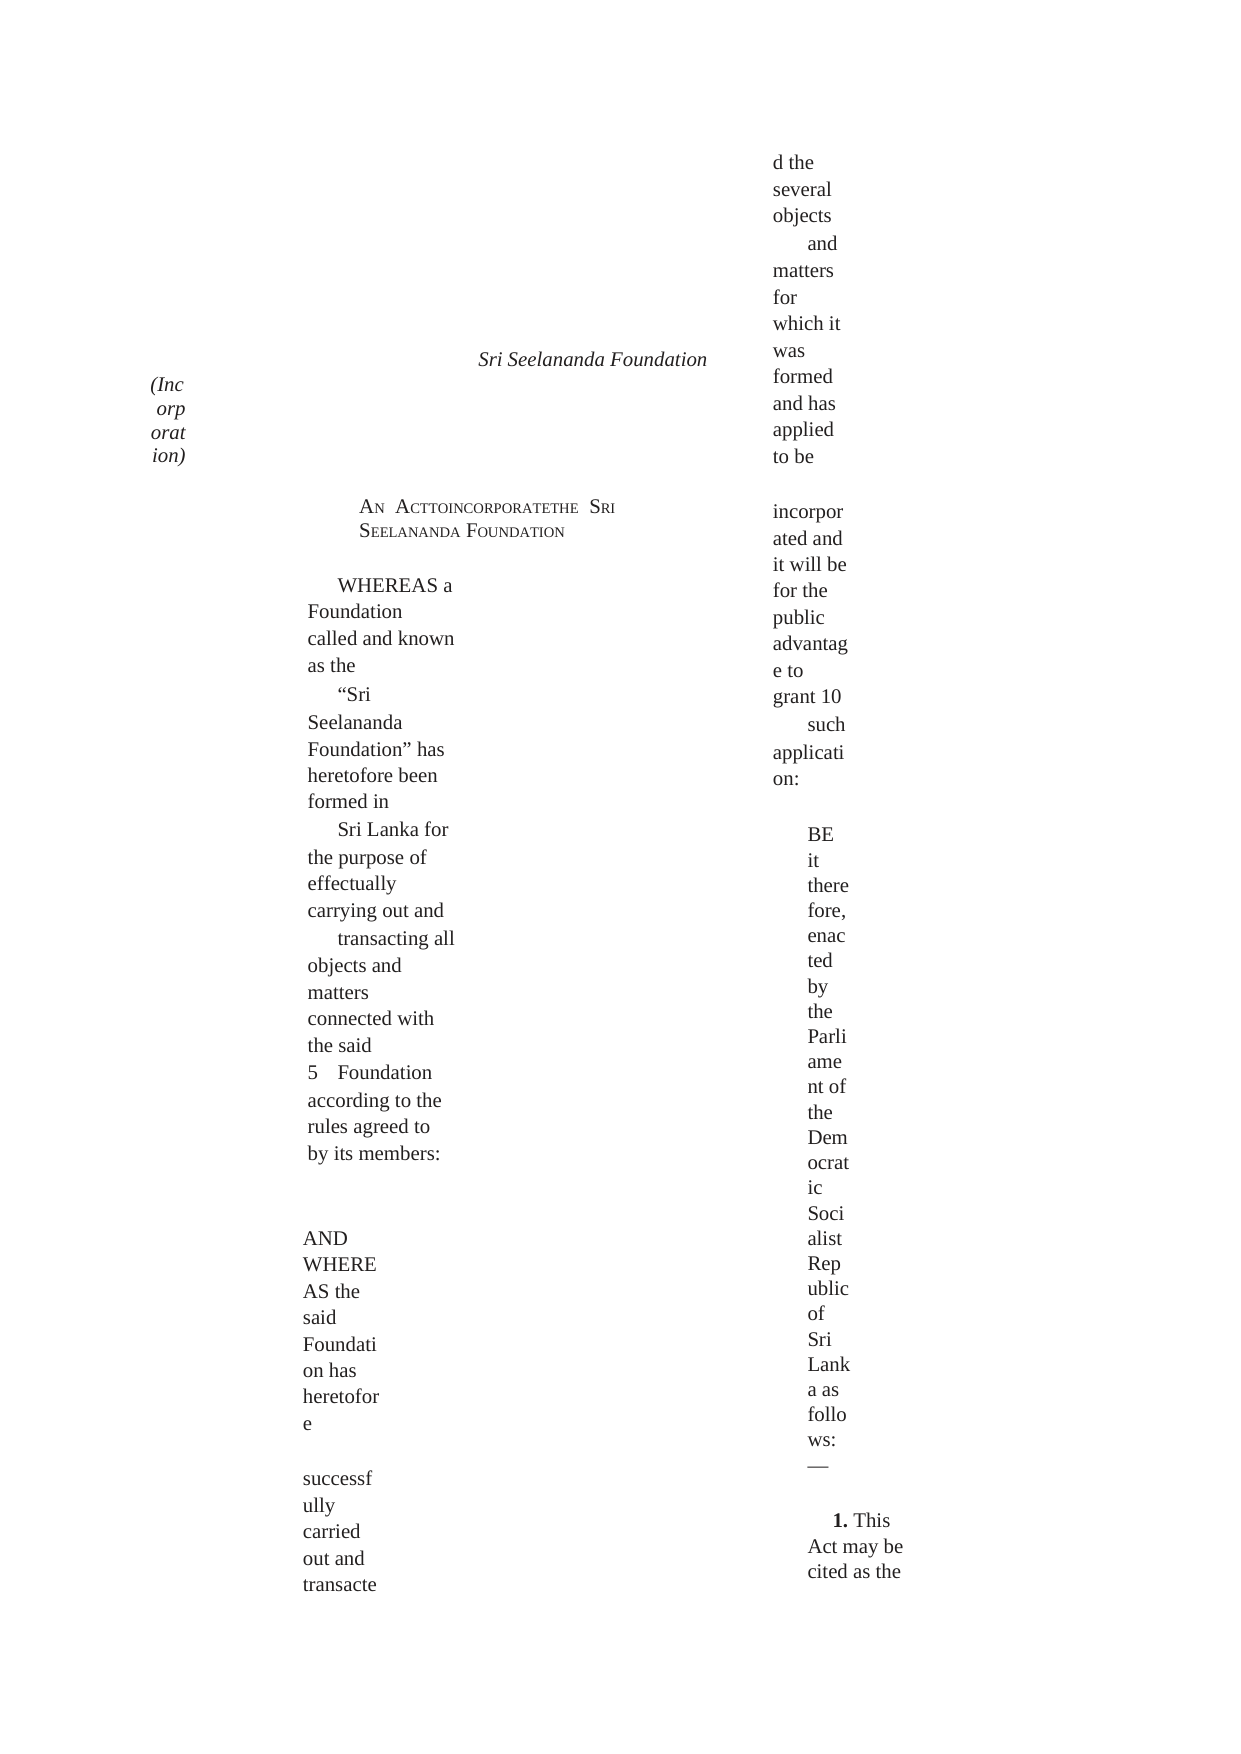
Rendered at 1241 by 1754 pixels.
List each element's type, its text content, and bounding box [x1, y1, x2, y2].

text AN ACTTOINCORPORATETHE SRI SEELANANDA FOUNDATION [359, 495, 620, 542]
text BE it therefore, enacted by the Parliament of the Democratic Socialist Republic of Sri Lanka as follows:— [807, 822, 850, 1477]
text WHEREAS a Foundation called and known as the Preamble “Sri Seelananda Foundation” has heretofore been formed in Sri Lanka for the purpose of effectually carrying out and transacting all objects and matters connected with the said 5 Foundation according to the rules agreed to by its members: [307, 573, 455, 1165]
text 1. This Act may be cited as the Sri Seelananda Foundation Short title (Incorporation) Act, No. of 2022. [807, 1508, 925, 1583]
table_header Sri Seelananda Foundation [297, 344, 620, 372]
text AND WHEREAS the said Foundation has heretofore successfully carried out and transacted the several objects and matters for which it was formed and has applied to be incorporated and it will be for the public advantage to grant 10 such application: [773, 150, 850, 790]
text (Incorporation) [150, 373, 185, 467]
text AND WHEREAS the said Foundation has heretofore successfully carried out and transacted the several objects and matters for which it was formed and has applied to be incorporated and it will be for the public advantage to grant 10 such application: [303, 1197, 380, 1596]
